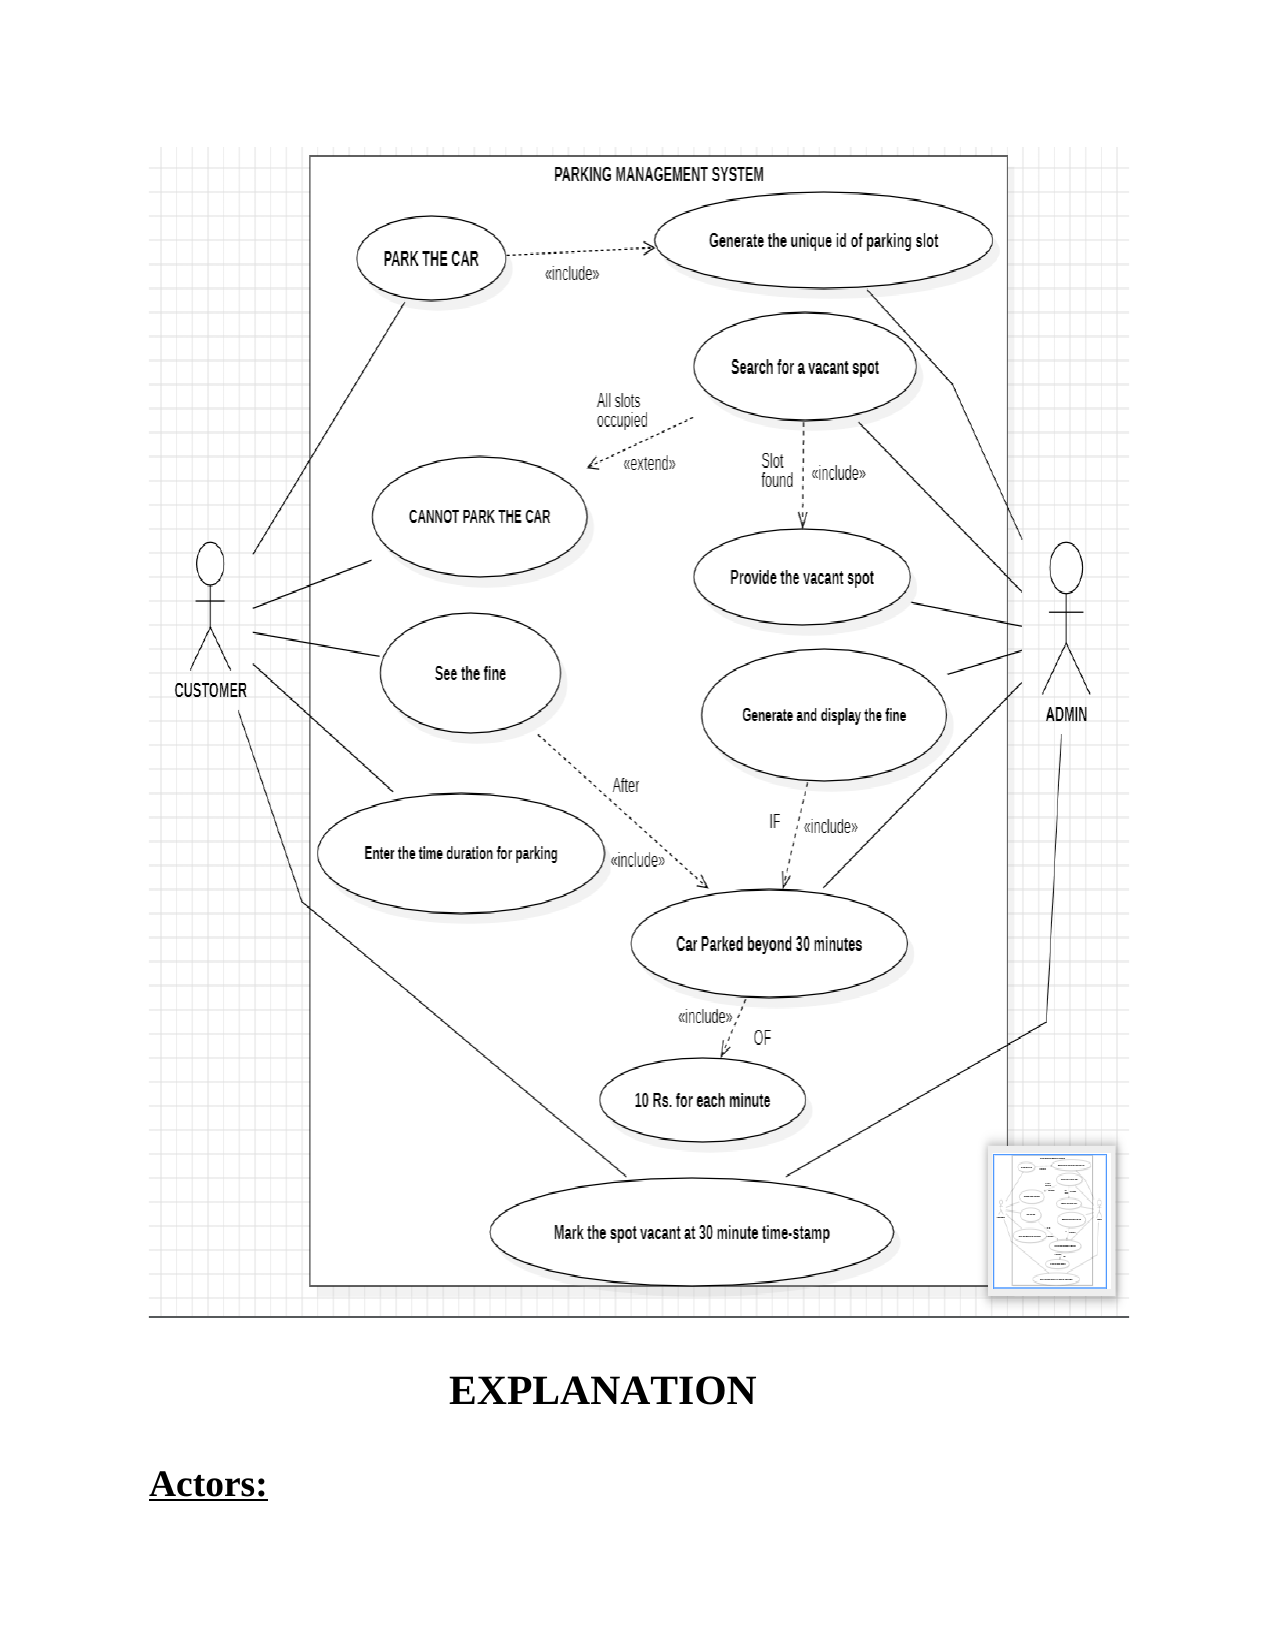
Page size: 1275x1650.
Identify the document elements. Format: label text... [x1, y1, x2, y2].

text Actors: [149, 1462, 1126, 1505]
text EXPLANATION [374, 1365, 1126, 1413]
picture [148, 147, 1130, 1318]
